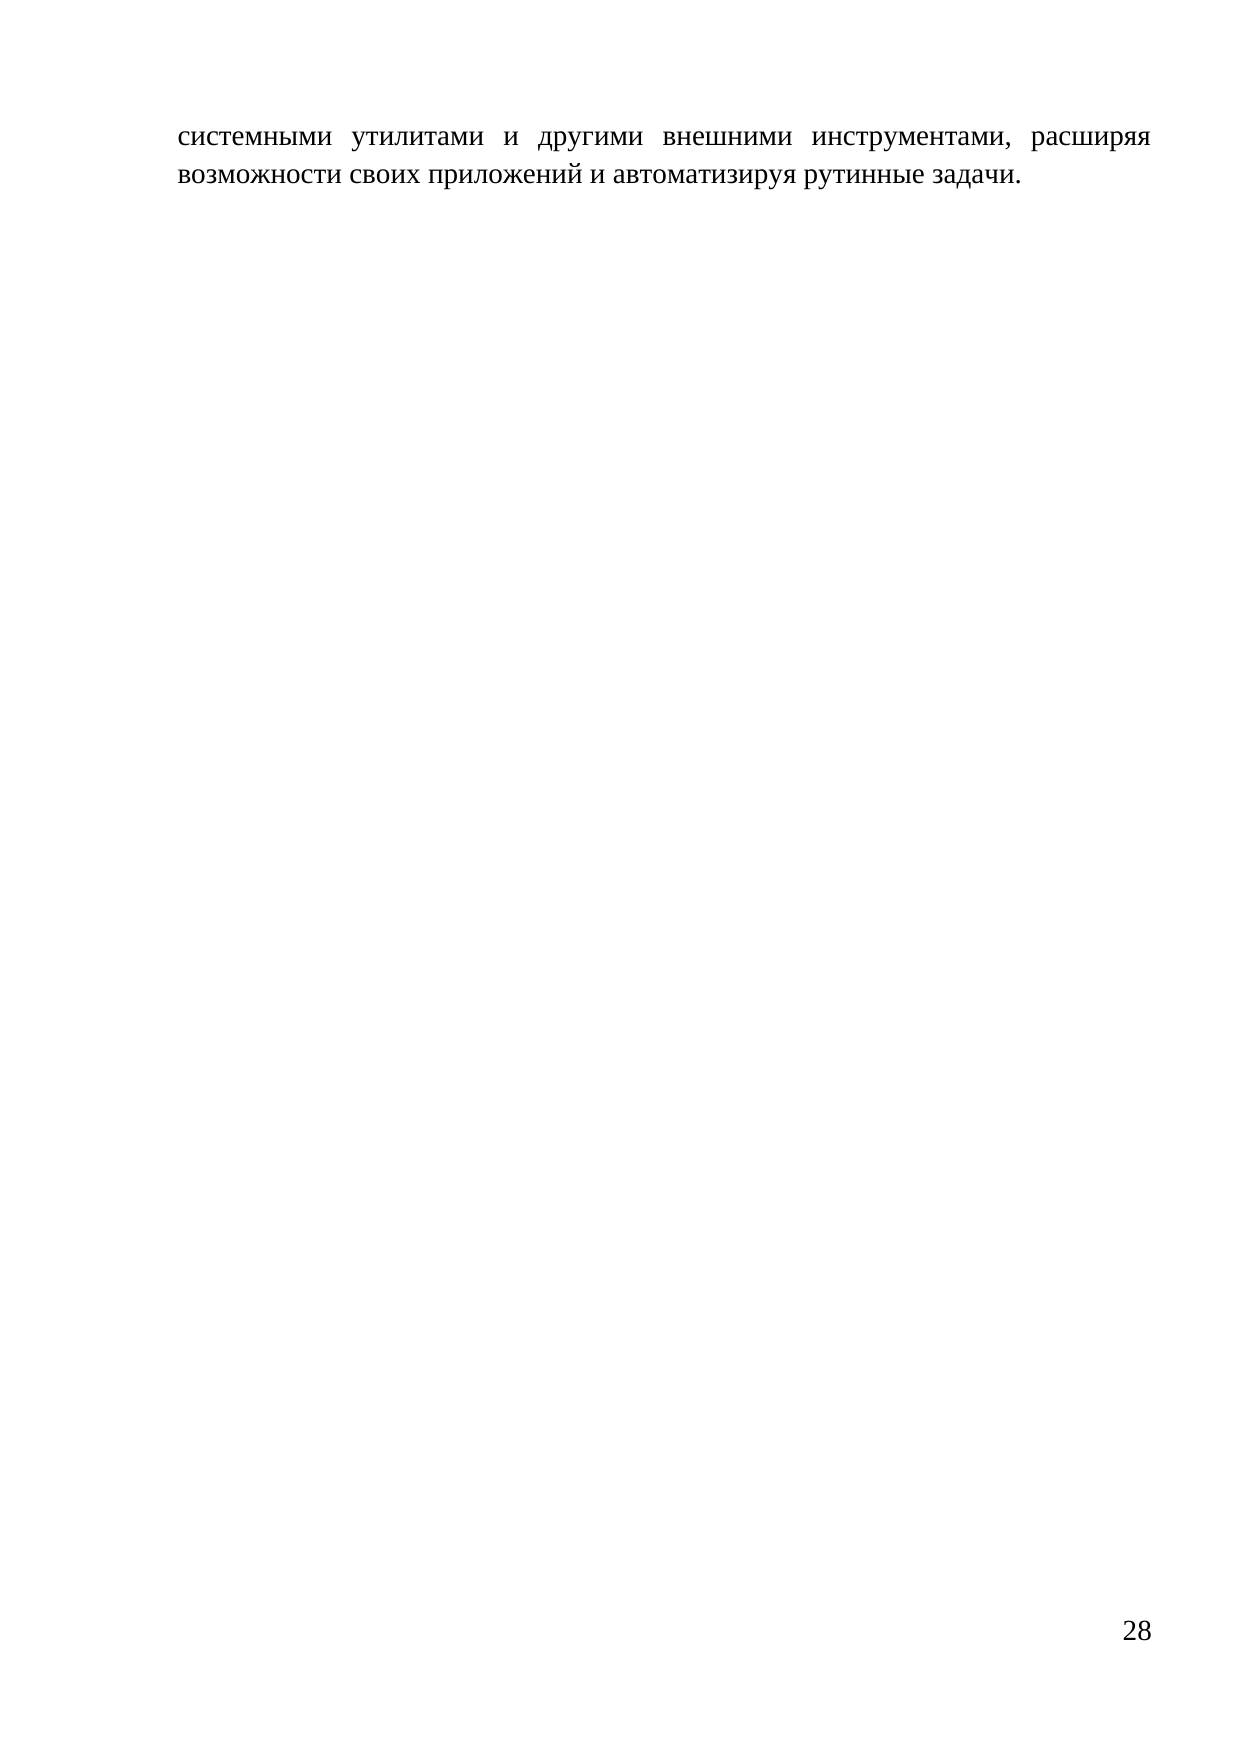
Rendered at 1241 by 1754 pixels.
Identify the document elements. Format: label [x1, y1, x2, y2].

text [177, 118, 1152, 190]
